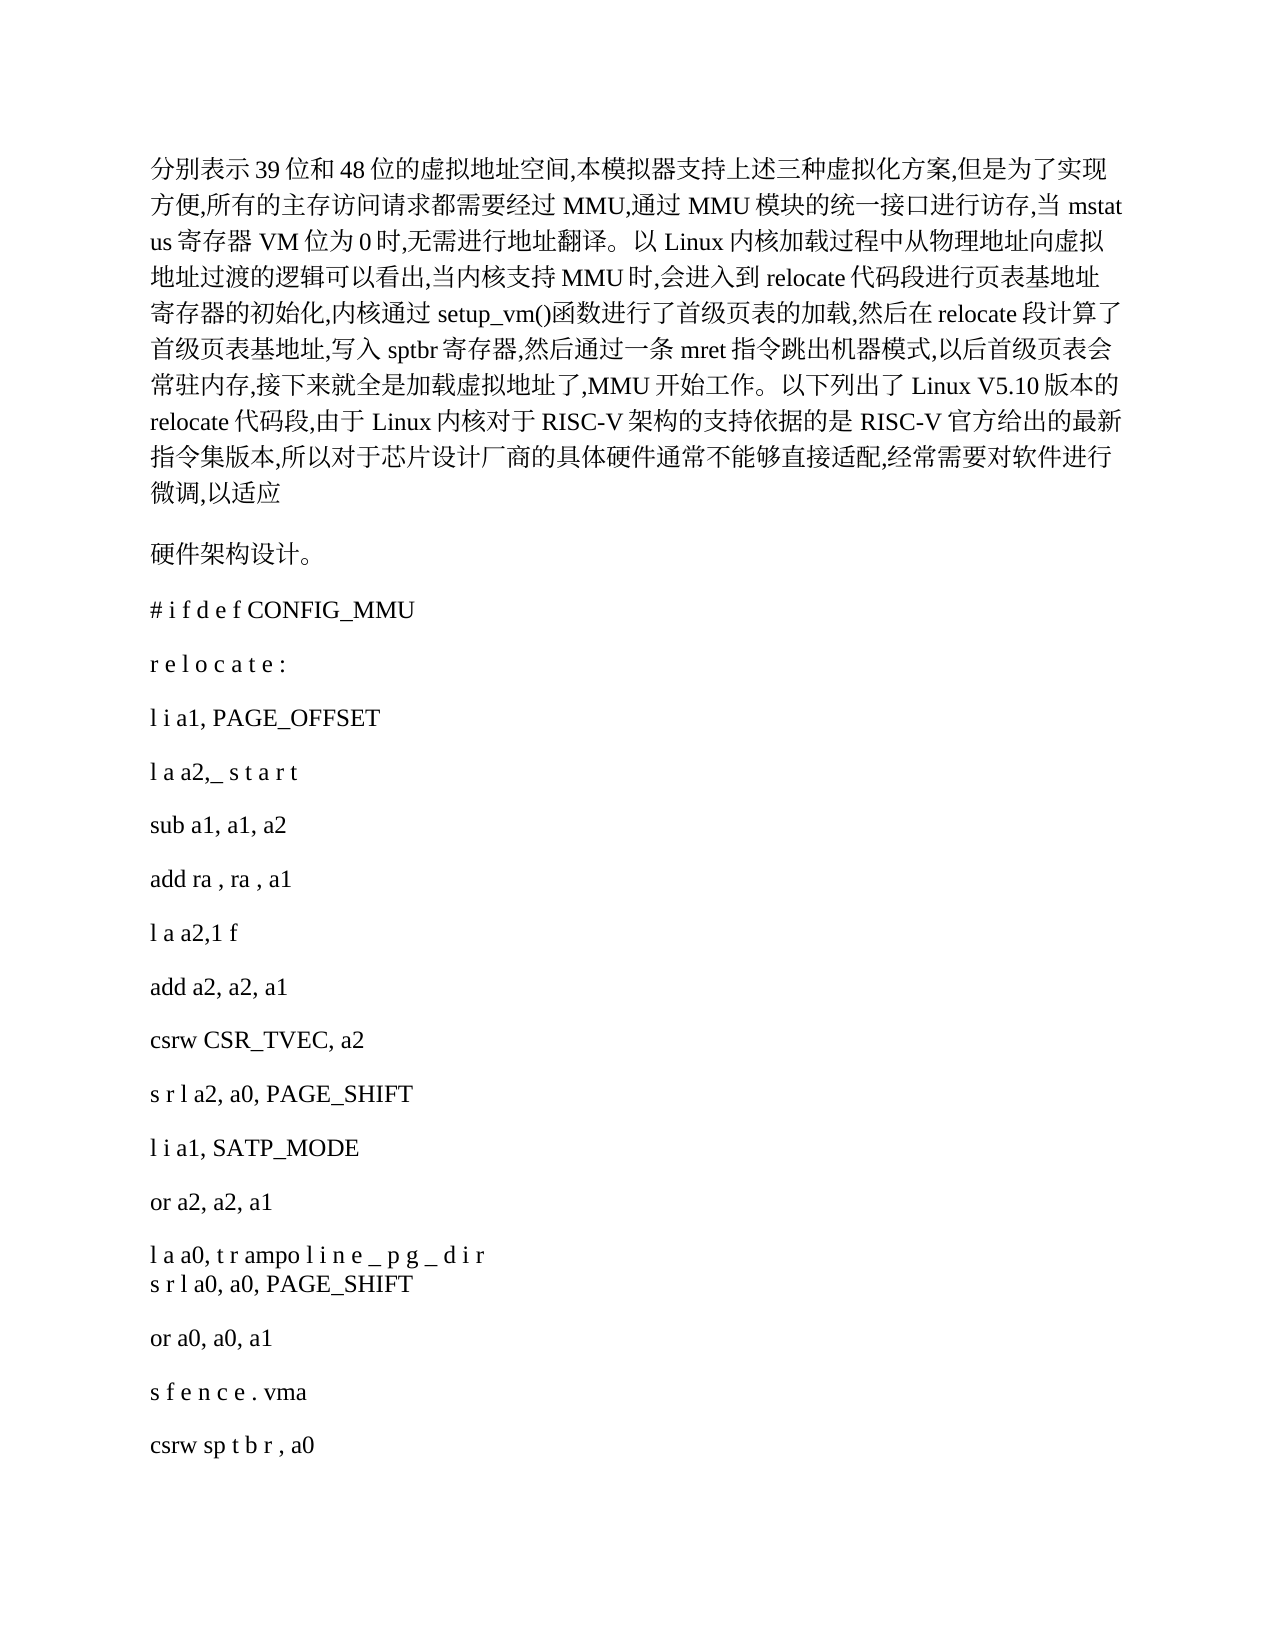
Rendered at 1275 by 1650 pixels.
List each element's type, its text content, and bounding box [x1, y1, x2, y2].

text l a a0, t r ampo l i n e _ p g _ d i r s r l a0, a0, PAGE_SHIFT [150, 1240, 1125, 1298]
text sub a1, a1, a2 [150, 810, 1125, 839]
text or a2, a2, a1 [150, 1187, 1125, 1215]
text or a0, a0, a1 [150, 1323, 1125, 1352]
text r e l o c a t e : [150, 649, 1125, 678]
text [150, 150, 1125, 509]
text 硬件架构设计。 [150, 534, 1125, 570]
text l a a2,1 f [150, 918, 1125, 947]
text add ra , ra , a1 [150, 864, 1125, 893]
text s r l a2, a0, PAGE_SHIFT [150, 1079, 1125, 1108]
text add a2, a2, a1 [150, 972, 1125, 1000]
text s f e n c e . vma [150, 1377, 1125, 1405]
text csrw sp t b r , a0 [150, 1430, 1125, 1459]
text l a a2,_ s t a r t [150, 757, 1125, 785]
text l i a1, SATP_MODE [150, 1133, 1125, 1162]
text csrw CSR_TVEC, a2 [150, 1025, 1125, 1054]
text l i a1, PAGE_OFFSET [150, 703, 1125, 732]
text # i f d e f CONFIG_MMU [150, 595, 1125, 624]
